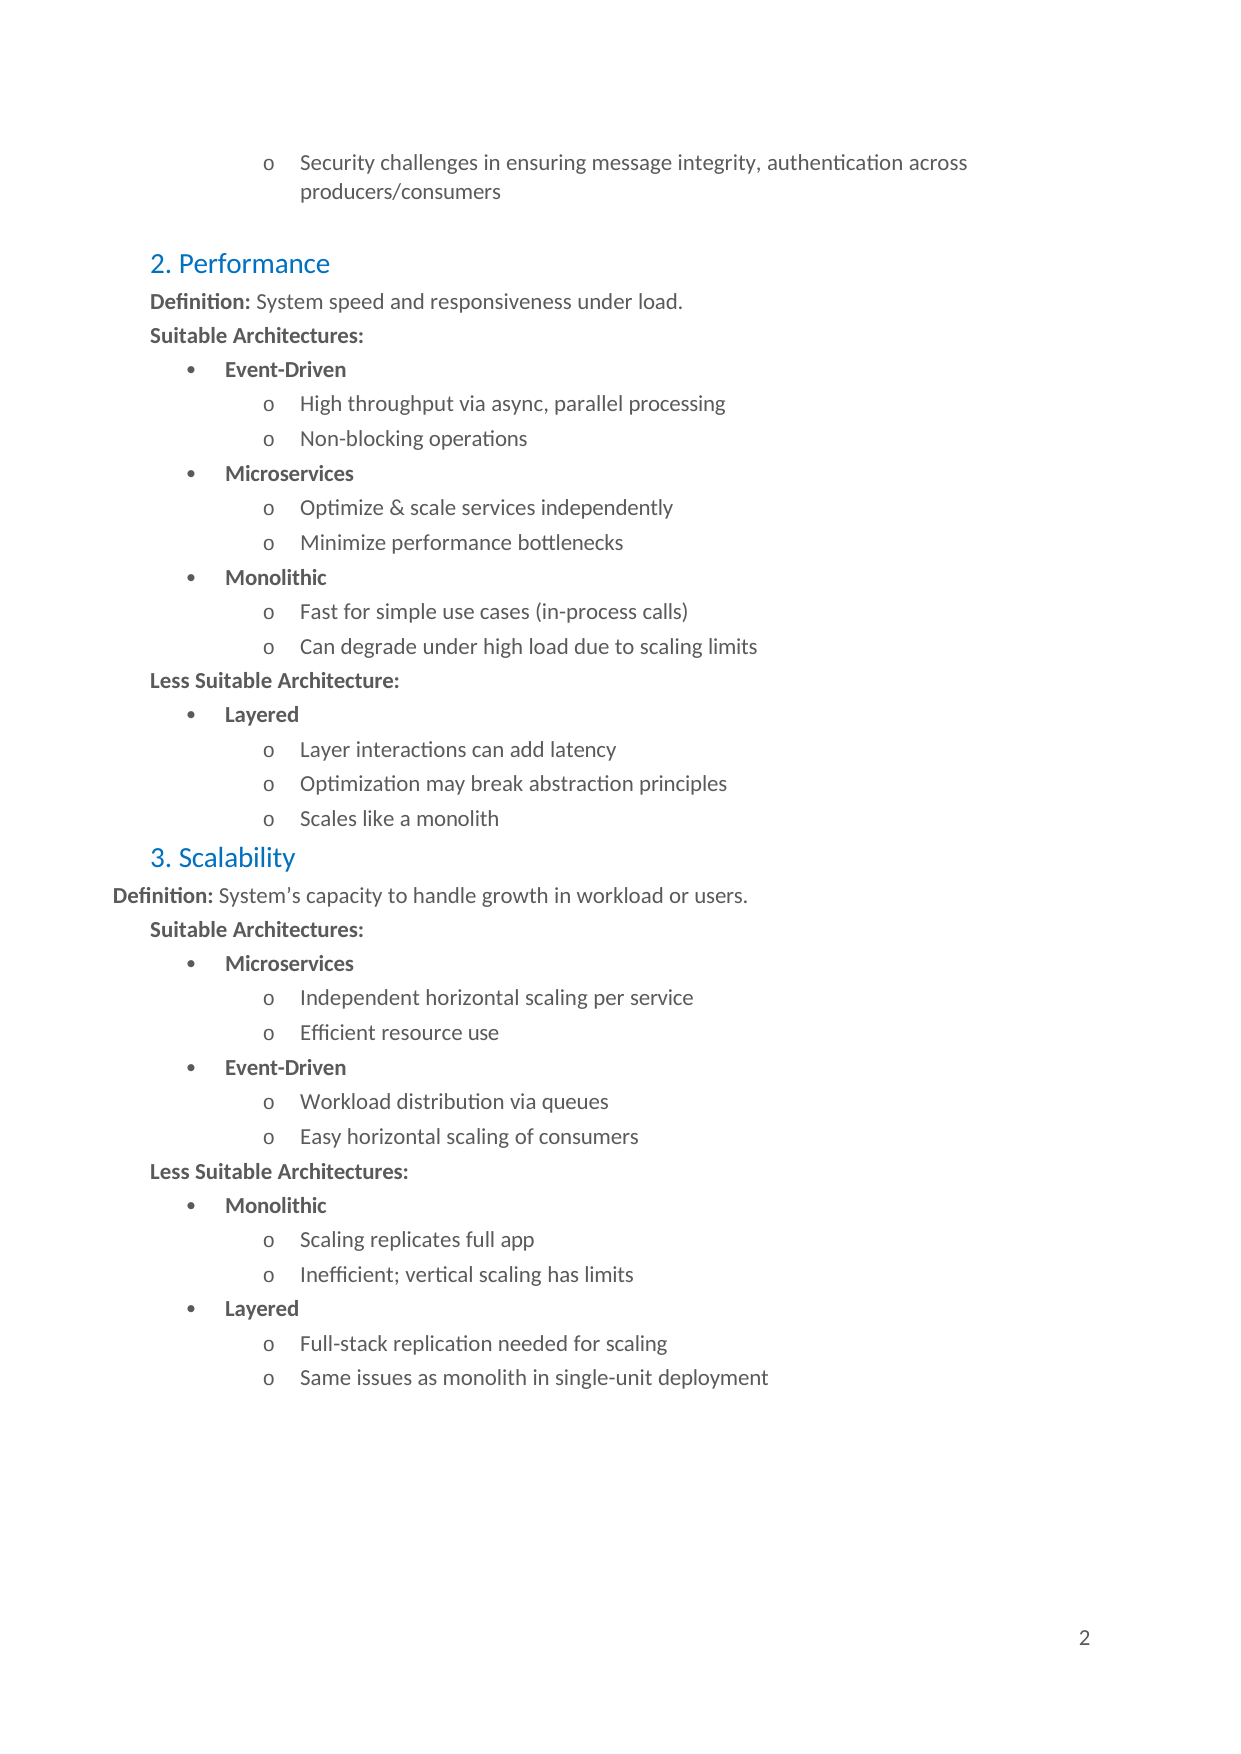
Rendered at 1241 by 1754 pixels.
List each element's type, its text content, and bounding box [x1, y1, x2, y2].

list Scaling replicates full app [262, 1225, 1107, 1253]
text Definition: System’s capacity to handle growth in workload or users. [113, 881, 1107, 909]
list Inefficient; vertical scaling has limits [262, 1260, 1107, 1288]
subtitle Suitable Architectures: [150, 915, 1107, 943]
list Independent horizontal scaling per service [262, 983, 1107, 1012]
subtitle Microservices [187, 459, 1107, 487]
list Minimize performance bottlenecks [262, 528, 1107, 556]
subtitle Monolithic [187, 563, 1107, 591]
list Microservices [187, 949, 1107, 977]
list Full-stack replication needed for scaling [262, 1329, 1107, 1357]
subtitle Layered [187, 1294, 1107, 1322]
subtitle Performance [150, 245, 1107, 280]
subtitle Suitable Architectures: [150, 321, 1107, 349]
list Security challenges in ensuring message integrity, authentication across producers/consumers [262, 148, 968, 205]
list Easy horizontal scaling of consumers [262, 1122, 1107, 1151]
list Monolithic [187, 1191, 1107, 1219]
subtitle Event-Driven [187, 1053, 1107, 1081]
list Efficient resource use [262, 1018, 1107, 1047]
list Can degrade under high load due to scaling limits [262, 632, 1107, 660]
list Optimize & scale services independently [262, 493, 1107, 522]
list Scales like a monolith [262, 804, 1107, 833]
list Non-blocking operations [262, 424, 1107, 453]
subtitle Less Suitable Architecture: [150, 666, 1107, 694]
list Layered [187, 700, 1107, 728]
list Workload distribution via queues [262, 1087, 1107, 1116]
list Same issues as monolith in single-unit deployment [262, 1363, 1107, 1392]
subtitle Scalability [150, 839, 1107, 874]
list Layer interactions can add latency [262, 735, 1107, 763]
list High throughput via async, parallel processing [262, 389, 1107, 418]
list Optimization may break abstraction principles [262, 769, 1107, 798]
list Fast for simple use cases (in-process calls) [262, 597, 1107, 625]
text Definition: System speed and responsiveness under load. [150, 287, 1107, 315]
list Event-Driven [187, 355, 1107, 383]
subtitle Less Suitable Architectures: [150, 1157, 1107, 1185]
